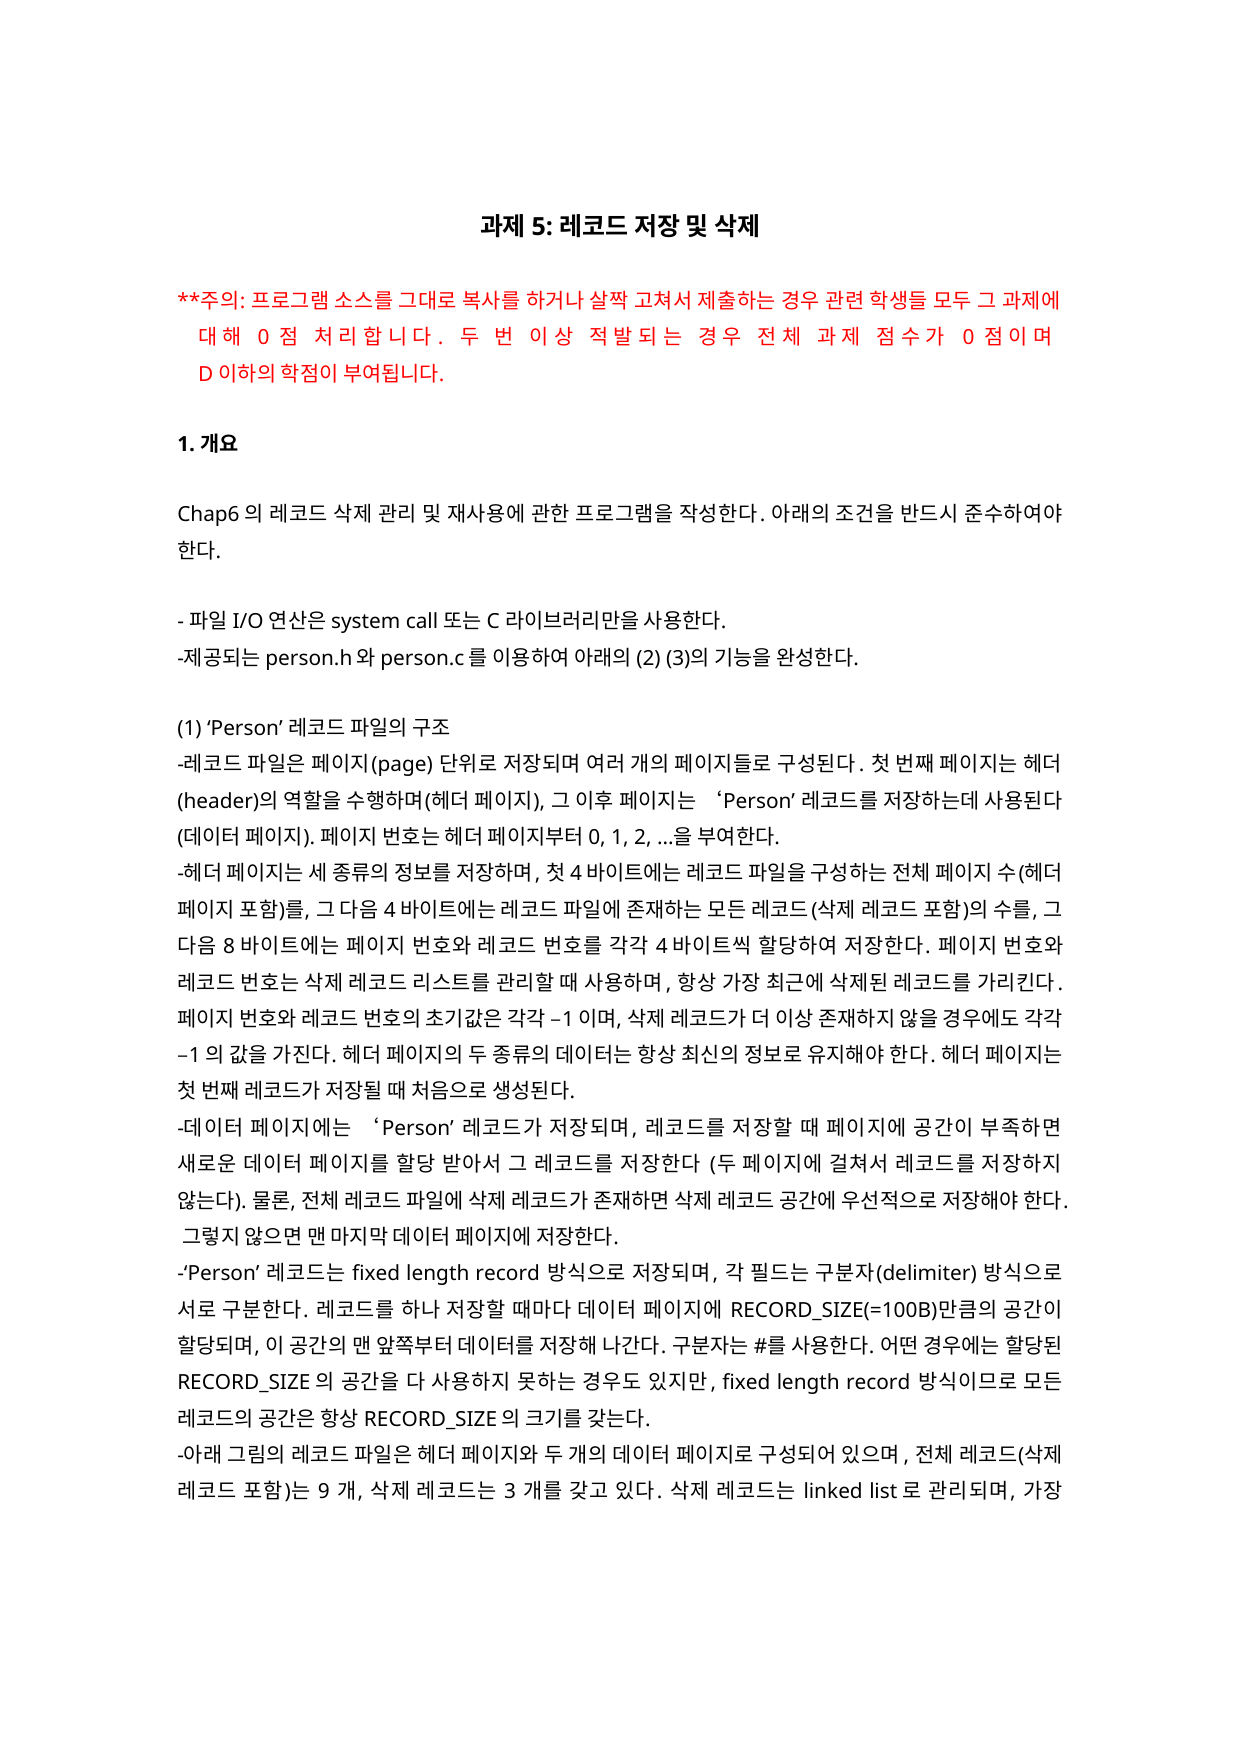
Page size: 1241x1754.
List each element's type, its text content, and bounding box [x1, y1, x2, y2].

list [177, 1438, 1063, 1505]
text (1) ‘Person’ 레코드 파일의 구조 [177, 711, 1063, 742]
list 헤더 페이지는 세 종류의 정보를 저장하며, 첫 4바이트에는 레코드 파일을 구성하는 전체 페이지 수(헤더 페이지 포함)를, 그 다음 4바이트에는 레코드 파일에 존재하는 모든 레코드(삭제 레코드 포함)의 수를, 그 다음 8바이트에는 페이지 번호와 레코드 번호를 각각 4바이트씩 할당하여 저장한다. 페이지 번호와 레코드 번호는 삭제 레코드 리스트를 관리할 때 사용하며, 항상 가장 최근에 삭제된 레코드를 가리킨다. 페이지 번호와 레코드 번호의 초기값은 각각 –1이며, 삭제 레코드가 더 이상 존재하지 않을 경우에도 각각 –1의 값을 가진다. 헤더 페이지의 두 종류의 데이터는 항상 최신의 정보로 유지해야 한다. 헤더 페이지는 첫 번째 레코드가 저장될 때 처음으로 생성된다. [177, 857, 1063, 1105]
text 과제 5: 레코드 저장 및 삭제 [177, 207, 1063, 243]
list 데이터 페이지에는 ‘Person’ 레코드가 저장되며, 레코드를 저장할 때 페이지에 공간이 부족하면 새로운 데이터 페이지를 할당 받아서 그 레코드를 저장한다 (두 페이지에 걸쳐서 레코드를 저장하지 않는다). 물론, 전체 레코드 파일에 삭제 레코드가 존재하면 삭제 레코드 공간에 우선적으로 저장해야 한다. 그렇지 않으면 맨 마지막 데이터 페이지에 저장한다. [177, 1111, 1063, 1251]
list ‘Person’ 레코드는 fixed length record 방식으로 저장되며, 각 필드는 구분자(delimiter) 방식으로 서로 구분한다. 레코드를 하나 저장할 때마다 데이터 페이지에 RECORD_SIZE(=100B)만큼의 공간이 할당되며, 이 공간의 맨 앞쪽부터 데이터를 저장해 나간다. 구분자는 #를 사용한다. 어떤 경우에는 할당된 RECORD_SIZE의 공간을 다 사용하지 못하는 경우도 있지만, fixed length record 방식이므로 모든 레코드의 공간은 항상 RECORD_SIZE의 크기를 갖는다. [177, 1257, 1063, 1432]
text Chap6의 레코드 삭제 관리 및 재사용에 관한 프로그램을 작성한다. 아래의 조건을 반드시 준수하여야 한다. [177, 498, 1063, 564]
text **주의: 프로그램 소스를 그대로 복사를 하거나 살짝 고쳐서 제출하는 경우 관련 학생들 모두 그 과제에 대해 0점 처리합니다. 두 번 이상 적발되는 경우 전체 과제 점수가 0점이며 D 이하의 학점이 부여됩니다. [177, 284, 1063, 387]
list 레코드 파일은 페이지(page) 단위로 저장되며 여러 개의 페이지들로 구성된다. 첫 번째 페이지는 헤더(header)의 역할을 수행하며(헤더 페이지), 그 이후 페이지는 ‘Person’ 레코드를 저장하는데 사용된다(데이터 페이지). 페이지 번호는 헤더 페이지부터 0, 1, 2, ...을 부여한다. [177, 748, 1063, 851]
list 제공되는 person.h와 person.c를 이용하여 아래의 (2) (3)의 기능을 완성한다. [177, 641, 1063, 671]
text - 파일 I/O 연산은 system call 또는 C 라이브러리만을 사용한다. [177, 604, 1063, 635]
text 1. 개요 [177, 427, 1063, 458]
